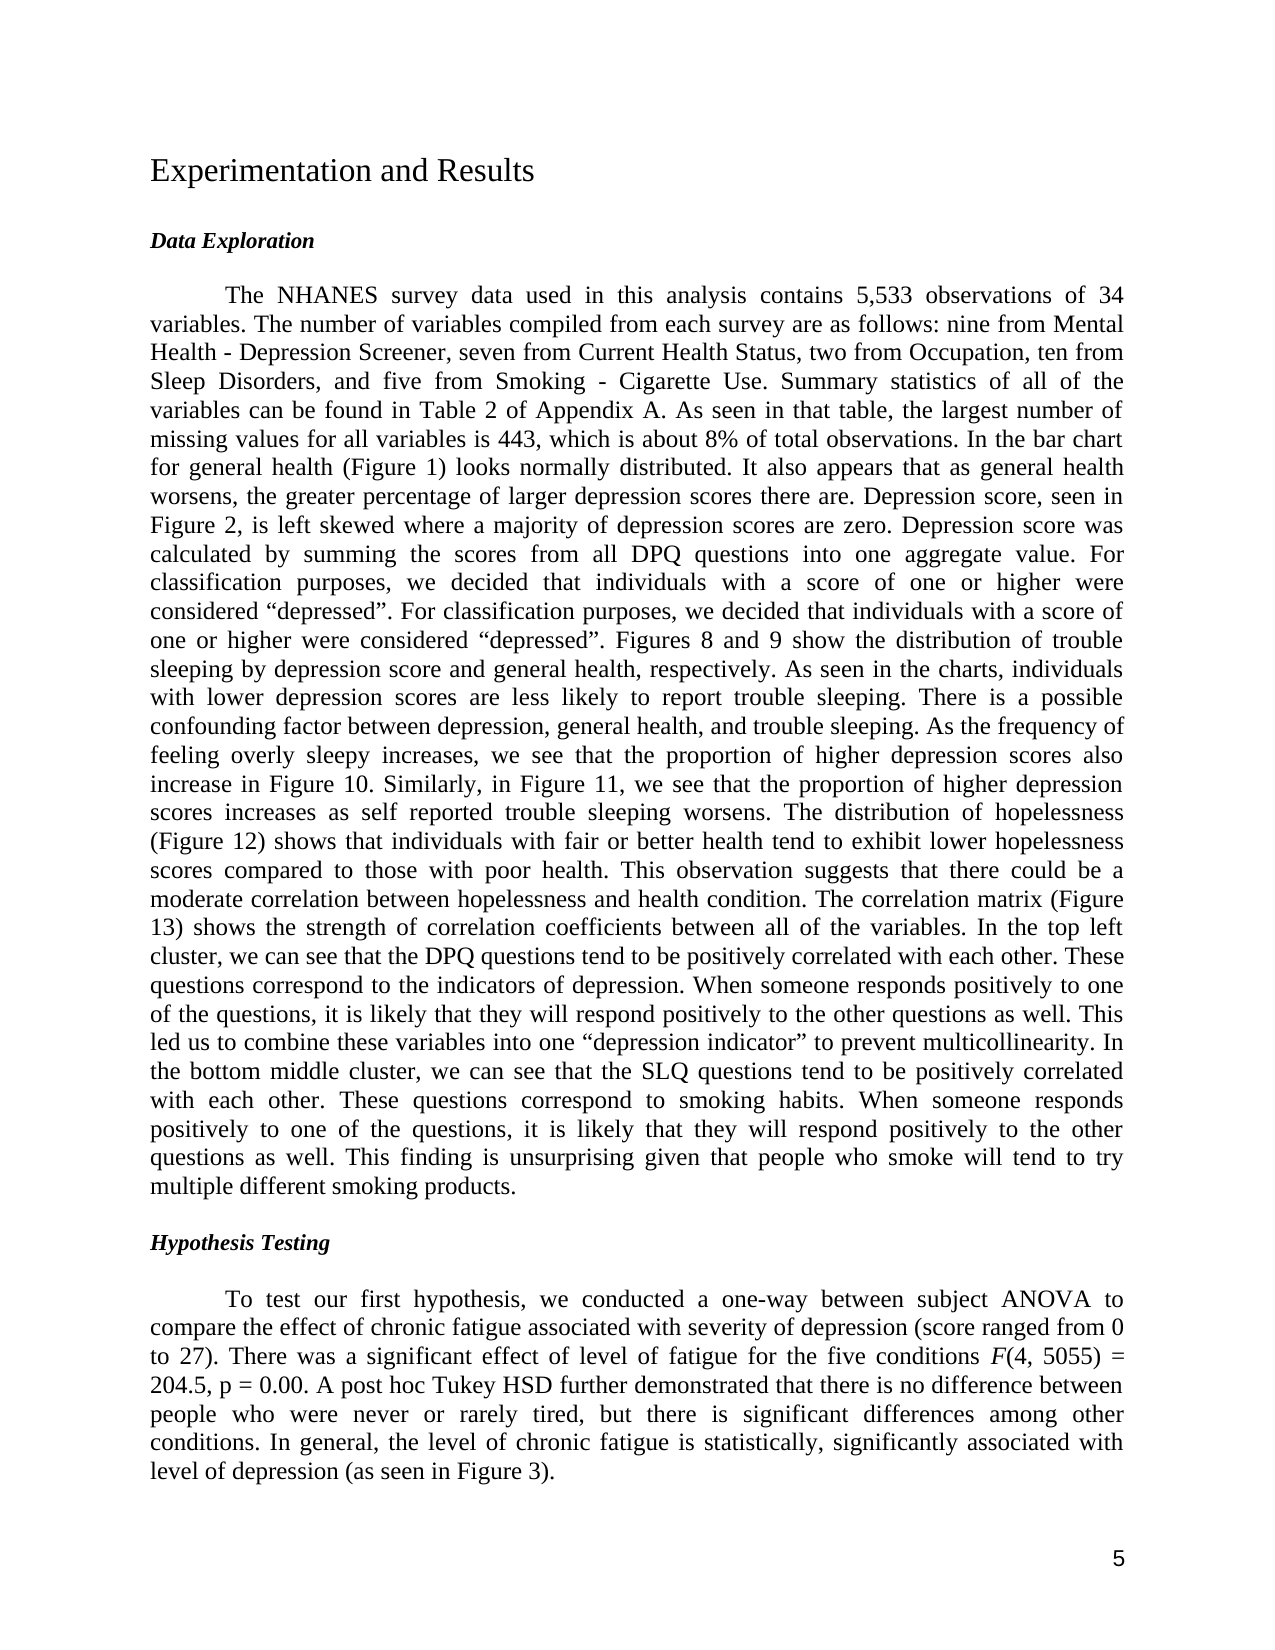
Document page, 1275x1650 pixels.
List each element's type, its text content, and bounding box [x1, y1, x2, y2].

subtitle Experimentation and Results [150, 150, 1125, 188]
text Data Exploration [150, 227, 1125, 253]
text The NHANES survey data used in this analysis contains 5,533 observations of 34 variables. The number of variables compiled from each survey are as follows: nine from Mental Health - Depression Screener, seven from Current Health Status, two from Occupation, ten from Sleep Disorders, and five from Smoking - Cigarette Use. Summary statistics of all of the variables can be found in Table 2 of Appendix A. As seen in that table, the largest number of missing values for all variables is 443, which is about 8% of total observations. In the bar chart for general health (Figure 1) looks normally distributed. It also appears that as general health worsens, the greater percentage of larger depression scores there are. Depression score, seen in Figure 2, is left skewed where a majority of depression scores are zero. Depression score was calculated by summing the scores from all DPQ questions into one aggregate value. For classification purposes, we decided that individuals with a score of one or higher were considered “depressed”. For classification purposes, we decided that individuals with a score of one or higher were considered “depressed”. Figures 8 and 9 show the distribution of trouble sleeping by depression score and general health, respectively. As seen in the charts, individuals with lower depression scores are less likely to report trouble sleeping. There is a possible confounding factor between depression, general health, and trouble sleeping. As the frequency of feeling overly sleepy increases, we see that the proportion of higher depression scores also increase in Figure 10. Similarly, in Figure 11, we see that the proportion of higher depression scores increases as self reported trouble sleeping worsens. The distribution of hopelessness (Figure 12) shows that individuals with fair or better health tend to exhibit lower hopelessness scores compared to those with poor health. This observation suggests that there could be a moderate correlation between hopelessness and health condition. The correlation matrix (Figure 13) shows the strength of correlation coefficients between all of the variables. In the top left cluster, we can see that the DPQ questions tend to be positively correlated with each other. These questions correspond to the indicators of depression. When someone responds positively to one of the questions, it is likely that they will respond positively to the other questions as well. This led us to combine these variables into one “depression indicator” to prevent multicollinearity. In the bottom middle cluster, we can see that the SLQ questions tend to be positively correlated with each other. These questions correspond to smoking habits. When someone responds positively to one of the questions, it is likely that they will respond positively to the other questions as well. This finding is unsurprising given that people who smoke will tend to try multiple different smoking products. [150, 280, 1125, 1200]
text To test our first hypothesis, we conducted a one-way between subject ANOVA to compare the effect of chronic fatigue associated with severity of depression (score ranged from 0 to 27). There was a significant effect of level of fatigue for the five conditions F(4, 5055) = 204.5, p = 0.00. A post hoc Tukey HSD further demonstrated that there is no difference between people who were never or rarely tired, but there is significant differences among other conditions. In general, the level of chronic fatigue is statistically, significantly associated with level of depression (as seen in Figure 3). [150, 1284, 1125, 1485]
text Hypothesis Testing [150, 1229, 1125, 1255]
